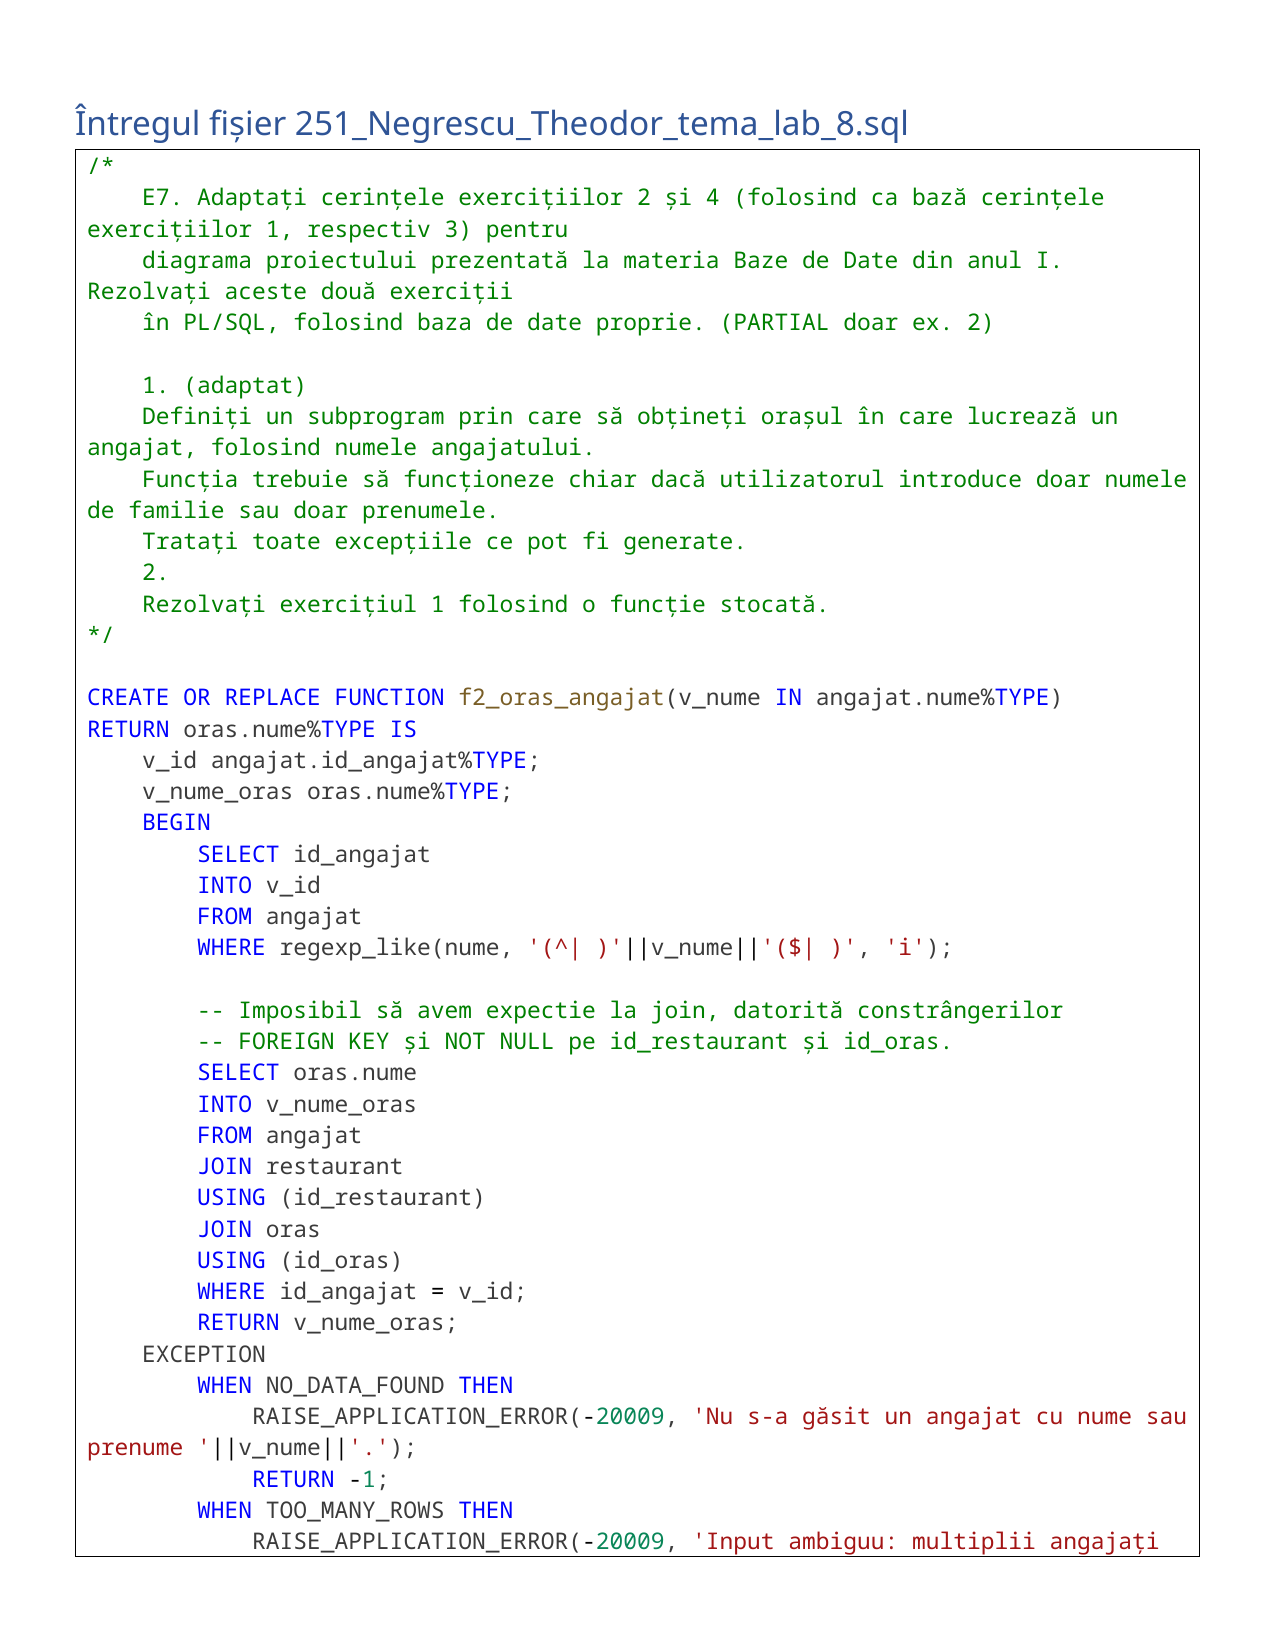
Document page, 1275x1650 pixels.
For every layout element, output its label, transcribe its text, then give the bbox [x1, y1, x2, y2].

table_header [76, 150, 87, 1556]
subtitle Întregul fișier 251_Negrescu_Theodor_tema_lab_8.sql [75, 100, 1200, 145]
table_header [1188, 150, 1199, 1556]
